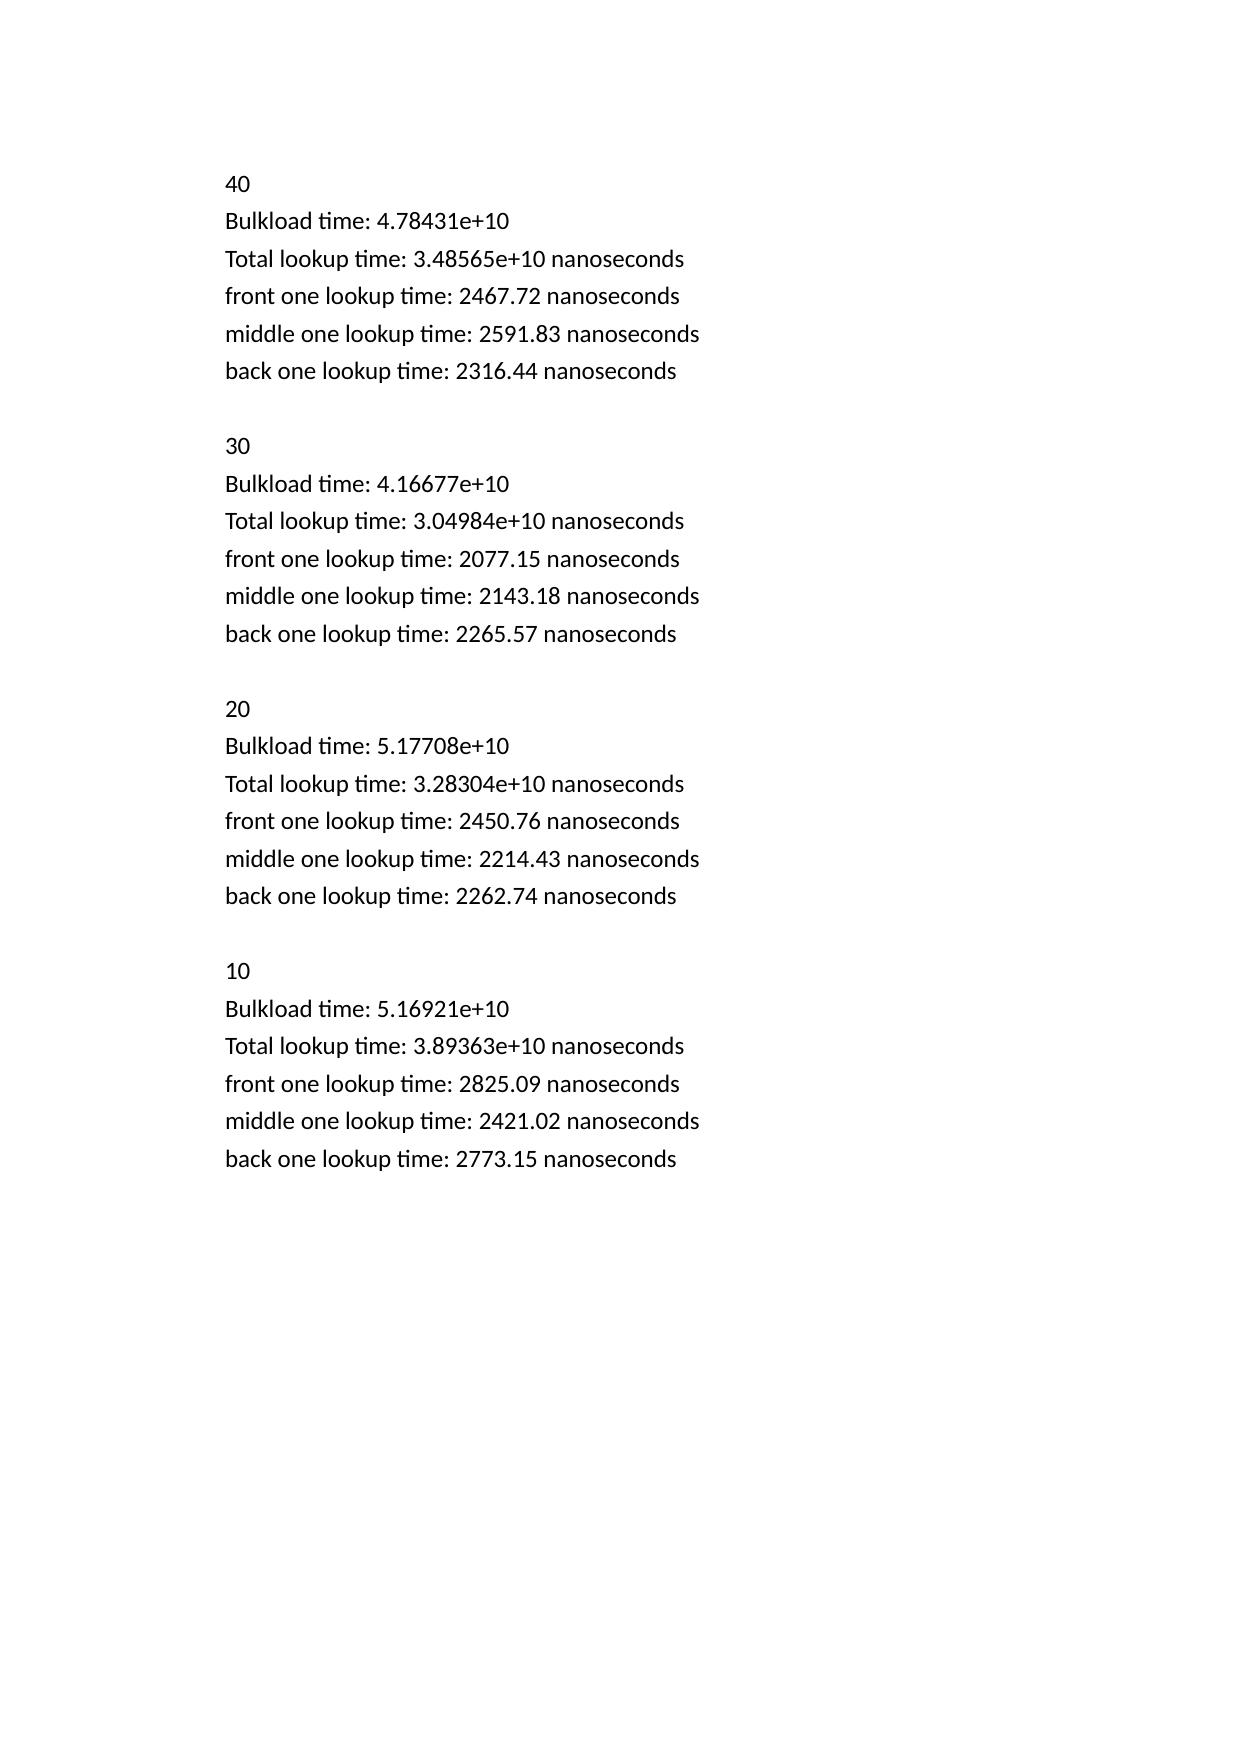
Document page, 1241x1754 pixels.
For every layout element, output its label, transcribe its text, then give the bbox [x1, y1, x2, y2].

text Total lookup time: 3.48565e+10 nanoseconds [225, 239, 1053, 277]
text middle one lookup time: 2214.43 nanoseconds [225, 839, 1053, 877]
text 10 [225, 952, 1053, 989]
text Bulkload time: 4.78431e+10 [225, 202, 1053, 239]
text middle one lookup time: 2421.02 nanoseconds [225, 1102, 1053, 1139]
text middle one lookup time: 2143.18 nanoseconds [225, 577, 1053, 614]
text 40 [225, 164, 1053, 202]
text 30 [225, 427, 1053, 464]
text Total lookup time: 3.89363e+10 nanoseconds [225, 1027, 1053, 1064]
text 20 [225, 689, 1053, 727]
text middle one lookup time: 2591.83 nanoseconds [225, 314, 1053, 352]
text Bulkload time: 5.16921e+10 [225, 989, 1053, 1027]
text front one lookup time: 2077.15 nanoseconds [225, 539, 1053, 577]
text back one lookup time: 2262.74 nanoseconds [225, 877, 1053, 914]
text back one lookup time: 2316.44 nanoseconds [225, 352, 1053, 389]
text front one lookup time: 2467.72 nanoseconds [225, 277, 1053, 314]
text back one lookup time: 2773.15 nanoseconds [225, 1139, 1053, 1177]
text Bulkload time: 5.17708e+10 [225, 727, 1053, 764]
text front one lookup time: 2450.76 nanoseconds [225, 802, 1053, 839]
text back one lookup time: 2265.57 nanoseconds [225, 614, 1053, 652]
text front one lookup time: 2825.09 nanoseconds [225, 1064, 1053, 1102]
text Bulkload time: 4.16677e+10 [225, 464, 1053, 502]
text Total lookup time: 3.04984e+10 nanoseconds [225, 502, 1053, 539]
text Total lookup time: 3.28304e+10 nanoseconds [225, 764, 1053, 802]
